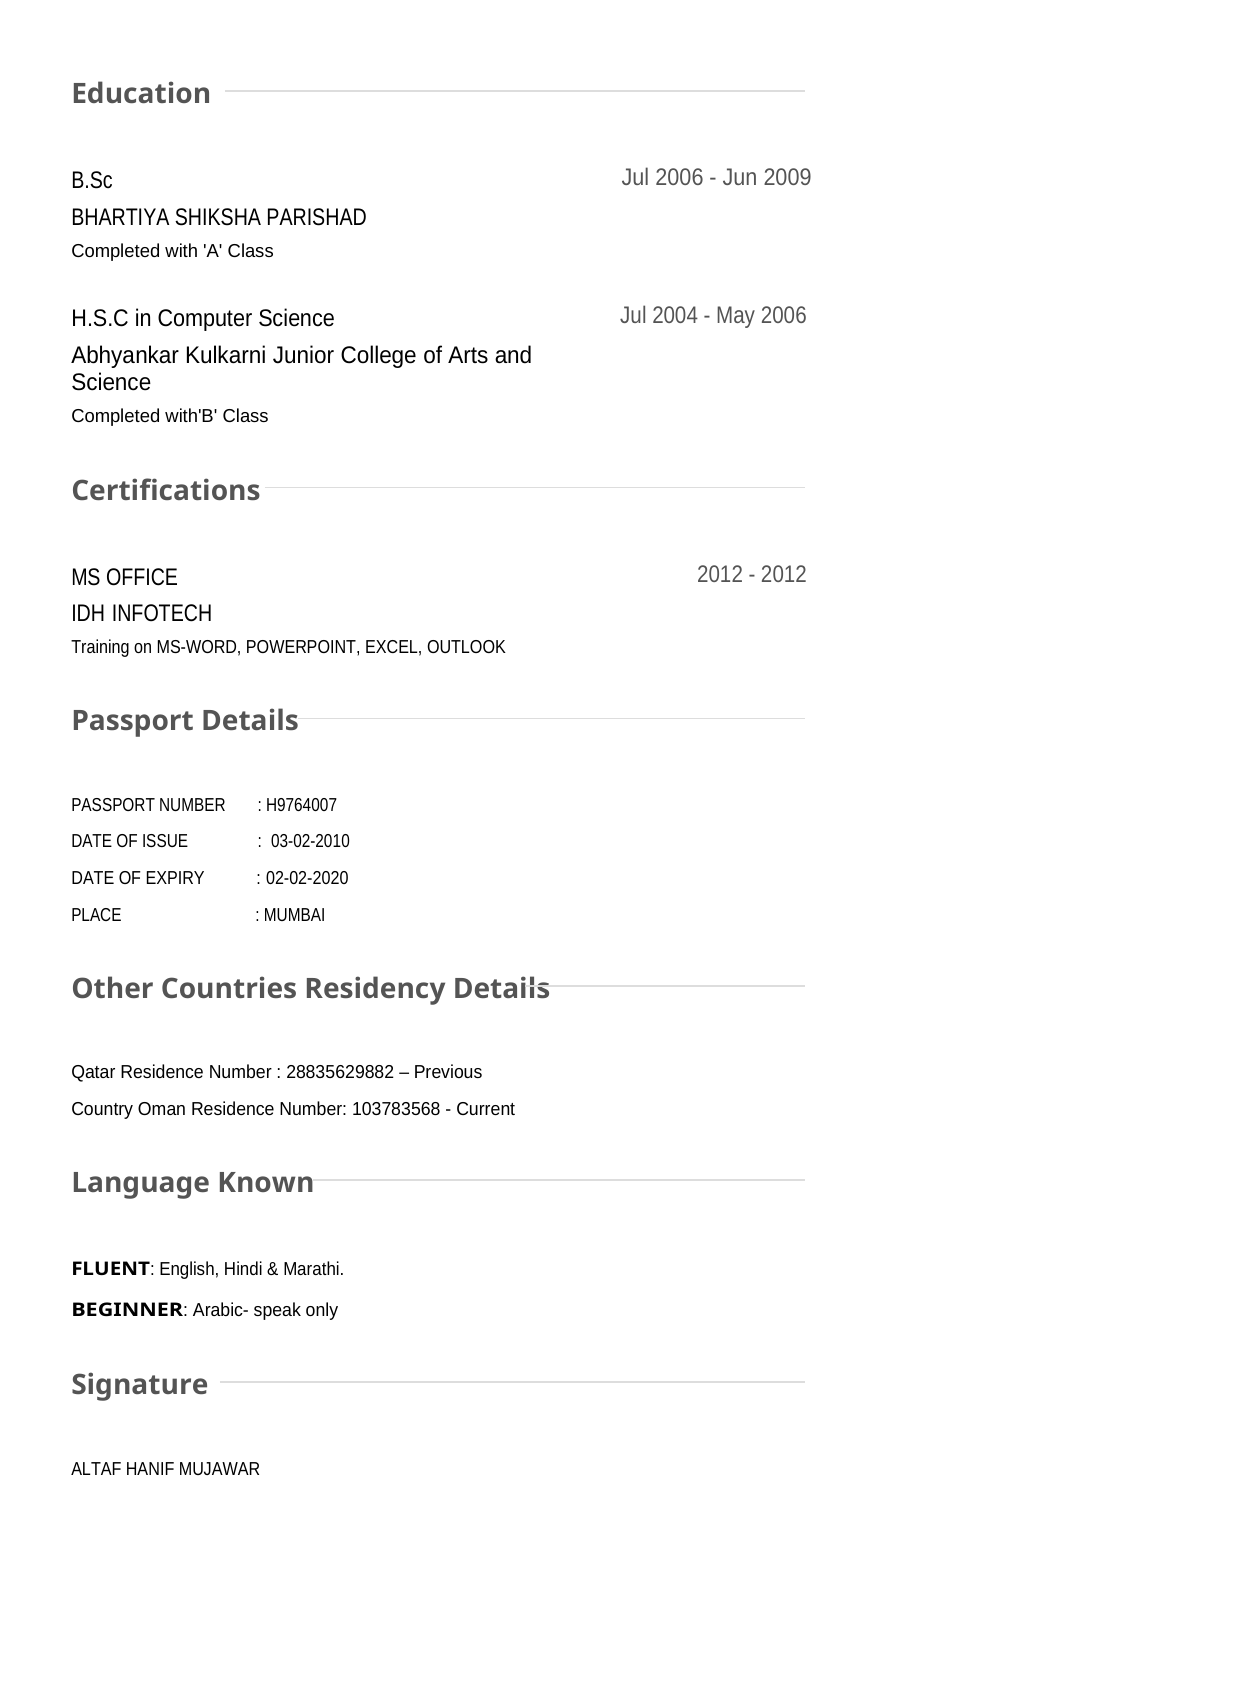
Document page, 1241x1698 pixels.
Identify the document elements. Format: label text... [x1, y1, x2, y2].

subtitle Other Countries Residency Details [71, 968, 1180, 1007]
text Training on MS-WORD, POWERPOINT, EXCEL, OUTLOOK [71, 636, 506, 657]
subtitle Signature [71, 1364, 1180, 1403]
text Jul 2004 - May 2006 [620, 301, 1180, 328]
text Completed with 'A' Class [71, 240, 598, 261]
text DATE OF EXPIRY : 02-02-2020 [71, 867, 1180, 888]
text Passport Details [71, 701, 1180, 739]
subtitle H.S.C in Computer Science [71, 304, 598, 331]
text Qatar Residence Number : 28835629882 – Previous Country Oman Residence Number: 103783568 - Current [71, 1061, 528, 1119]
subtitle Language Known [71, 1163, 1180, 1201]
text PLACE : MUMBAI [71, 904, 1180, 925]
subtitle Education [71, 73, 1180, 112]
text BEGINNER: Arabic- speak only [71, 1296, 1180, 1321]
text BHARTIYA SHIKSHA PARISHAD [71, 203, 598, 231]
text Abhyankar Kulkarni Junior College of Arts and Science [71, 341, 598, 396]
text Completed with'B' Class [71, 405, 598, 427]
text MS OFFICE IDH INFOTECH [71, 563, 214, 627]
text ALTAF HANIF MUJAWAR [71, 1457, 1180, 1479]
subtitle Jul 2006 - Jun 2009 [621, 163, 1180, 191]
text Certifications [71, 470, 1180, 508]
text FLUENT: English, Hindi & Marathi. [71, 1255, 1180, 1281]
subtitle B.Sc [71, 166, 598, 194]
text PASSPORT NUMBER : H9764007 DATE OF ISSUE : 03-02-2010 [71, 794, 351, 852]
subtitle 2012 - 2012 [697, 559, 1180, 587]
